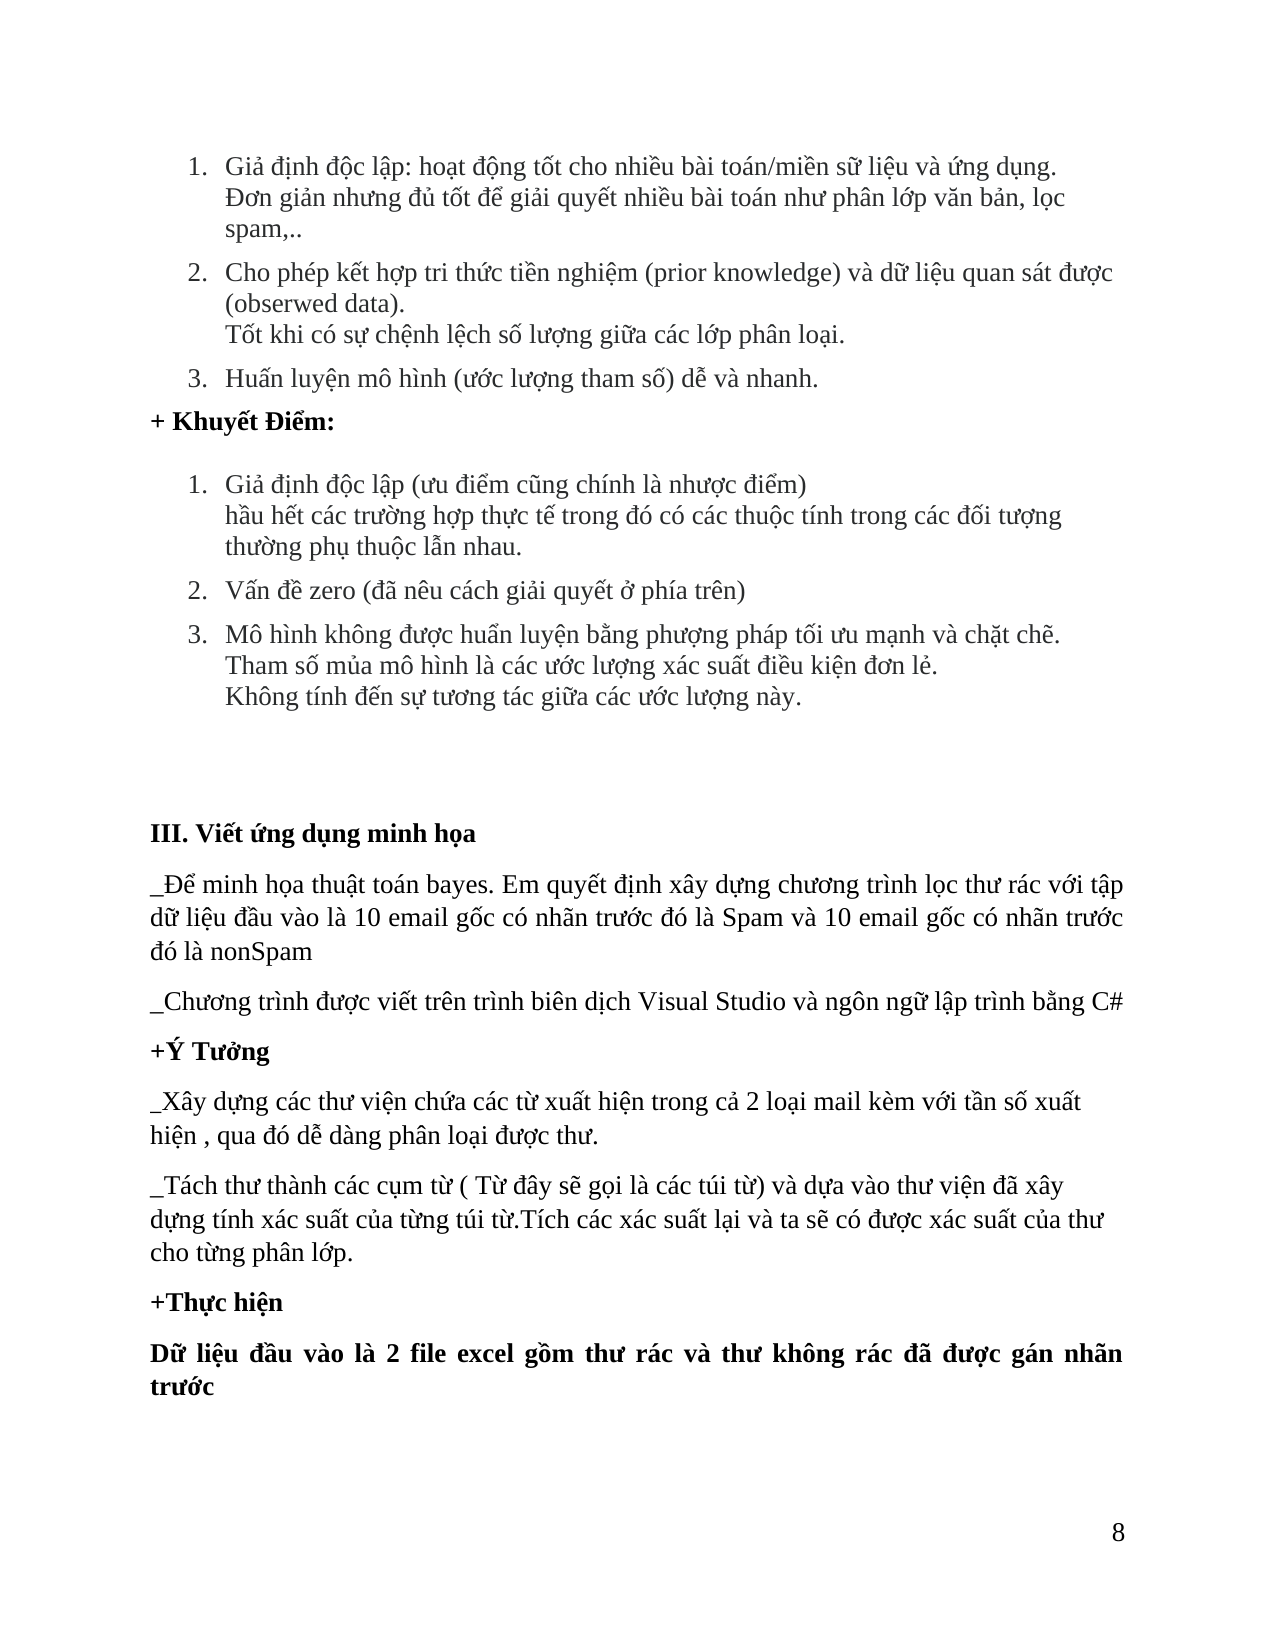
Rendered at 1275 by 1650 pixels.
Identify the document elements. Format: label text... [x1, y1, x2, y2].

subtitle III. Viết ứng dụng minh họa [150, 817, 1125, 849]
list Mô hình không được huẩn luyện bằng phượng pháp tối ưu mạnh và chặt chẽ. Tham số mủa mô hình là các ước lượng xác suất điều kiện đơn lẻ. Không tính đến sự tương tác giữa các ước lượng này. [187, 618, 1125, 711]
text _Để minh họa thuật toán bayes. Em quyết định xây dựng chương trình lọc thư rác với tập dữ liệu đầu vào là 10 email gốc có nhãn trước đó là Spam và 10 email gốc có nhãn trước đó là nonSpam [150, 868, 1125, 966]
list Giả định độc lập: hoạt động tốt cho nhiều bài toán/miền sữ liệu và ứng dụng. Đơn giản nhưng đủ tốt để giải quyết nhiều bài toán như phân lớp văn bản, lọc spam,.. [187, 150, 1125, 243]
text Dữ liệu đầu vào là 2 file excel gồm thư rác và thư không rác đã được gán nhãn trước [150, 1337, 1125, 1401]
list Cho phép kết hợp tri thức tiền nghiệm (prior knowledge) và dữ liệu quan sát được (obserwed data). Tốt khi có sự chệnh lệch số lượng giữa các lớp phân loại. [187, 256, 1125, 349]
text + Khuyết Điểm: [150, 406, 1125, 437]
text +Thực hiện [150, 1286, 1125, 1318]
list Giả định độc lập (ưu điểm cũng chính là nhược điểm) hầu hết các trường hợp thực tế trong đó có các thuộc tính trong các đối tượng thường phụ thuộc lẫn nhau. [187, 468, 1125, 562]
text _Xây dựng các thư viện chứa các từ xuất hiện trong cả 2 loại mail kèm với tần số xuất hiện , qua đó dễ dàng phân loại được thư. [150, 1085, 1125, 1150]
list Vấn đề zero (đã nêu cách giải quyết ở phía trên) [187, 574, 1125, 605]
text _Tách thư thành các cụm từ ( Từ đây sẽ gọi là các túi từ) và dựa vào thư viện đã xây dựng tính xác suất của từng túi từ.Tích các xác suất lại và ta sẽ có được xác suất của thư cho từng phân lớp. [150, 1169, 1125, 1267]
list Huấn luyện mô hình (ước lượng tham số) dễ và nhanh. [187, 362, 1125, 393]
text _Chương trình được viết trên trình biên dịch Visual Studio và ngôn ngữ lập trình bằng C# [150, 985, 1125, 1016]
subtitle +Ý Tưởng [150, 1035, 1125, 1066]
